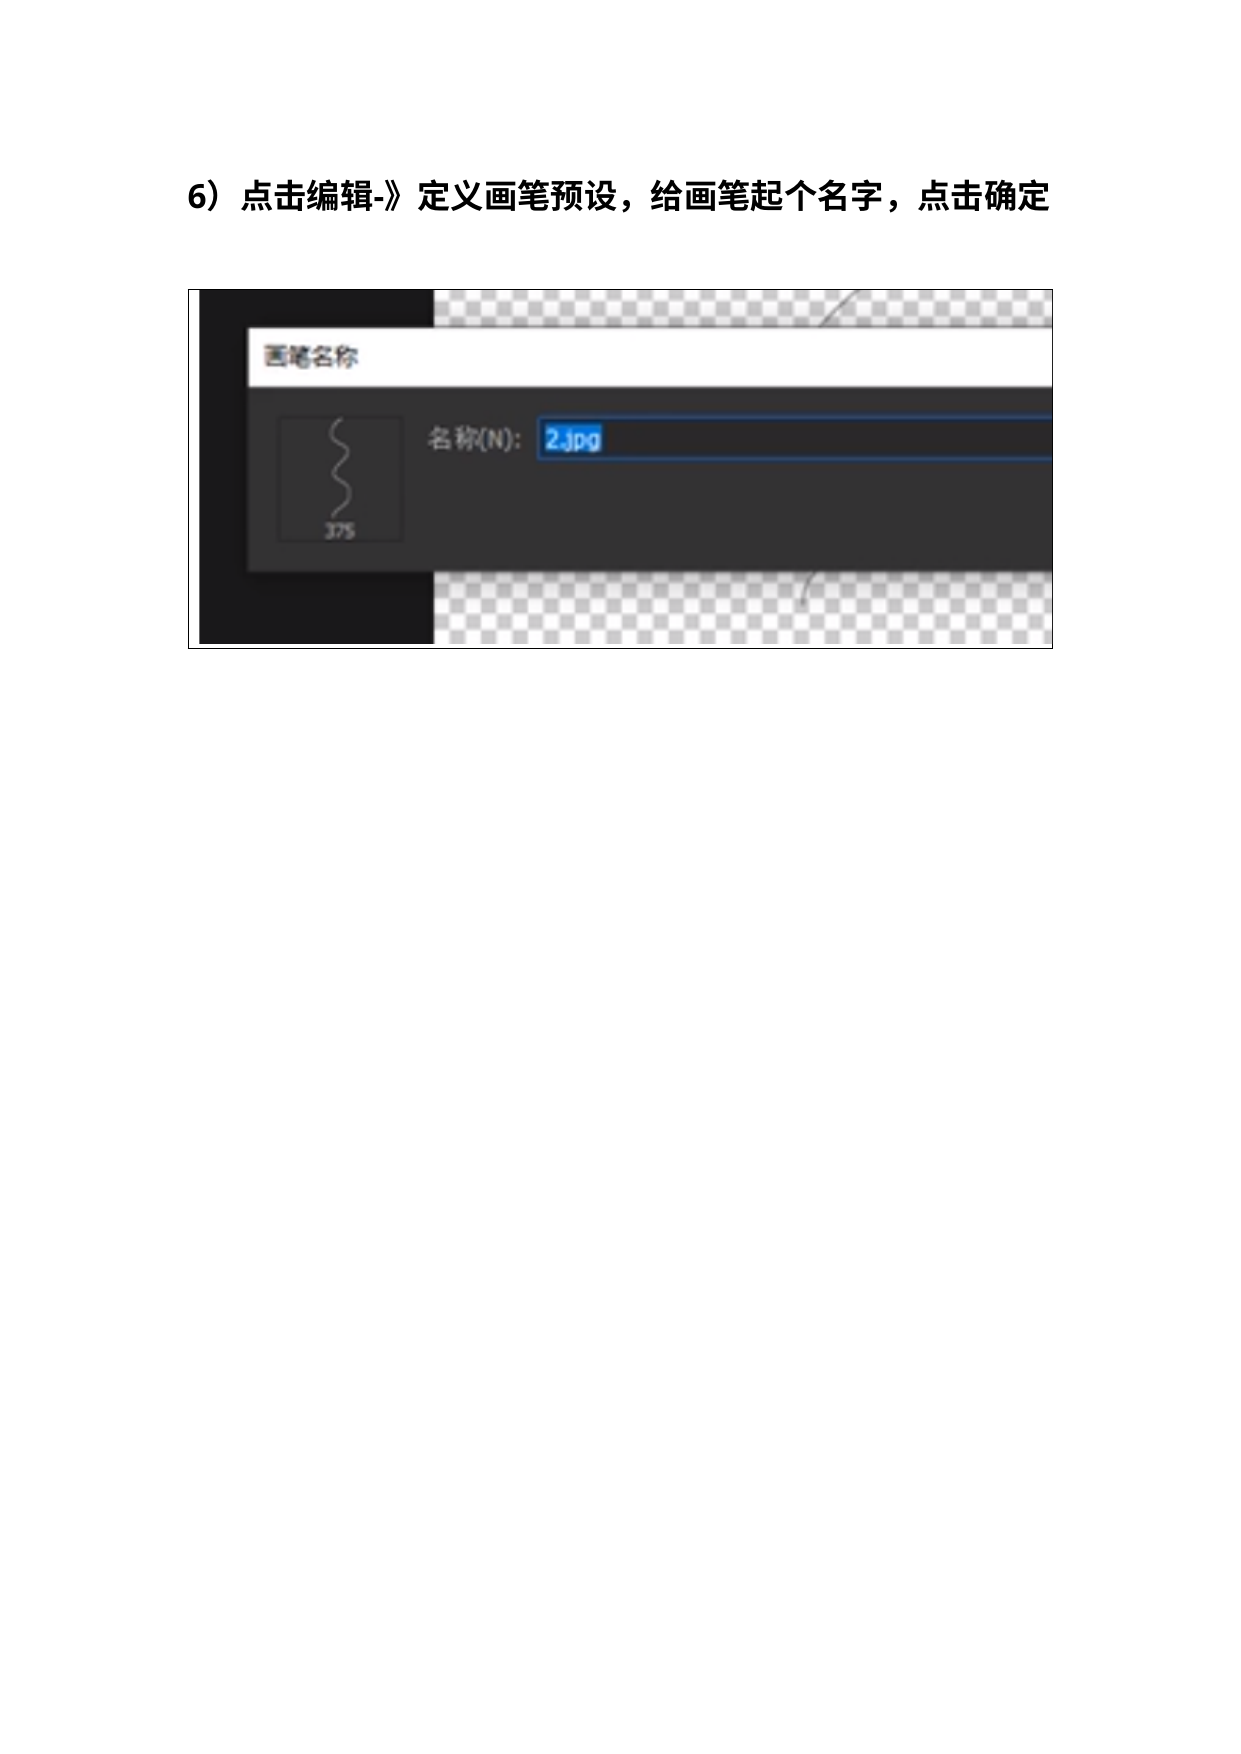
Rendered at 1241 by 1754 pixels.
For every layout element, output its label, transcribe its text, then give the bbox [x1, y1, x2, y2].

table_header [189, 290, 1052, 648]
subtitle 6）点击编辑-》定义画笔预设，给画笔起个名字，点击确定 [187, 162, 1053, 227]
picture [199, 290, 1053, 644]
